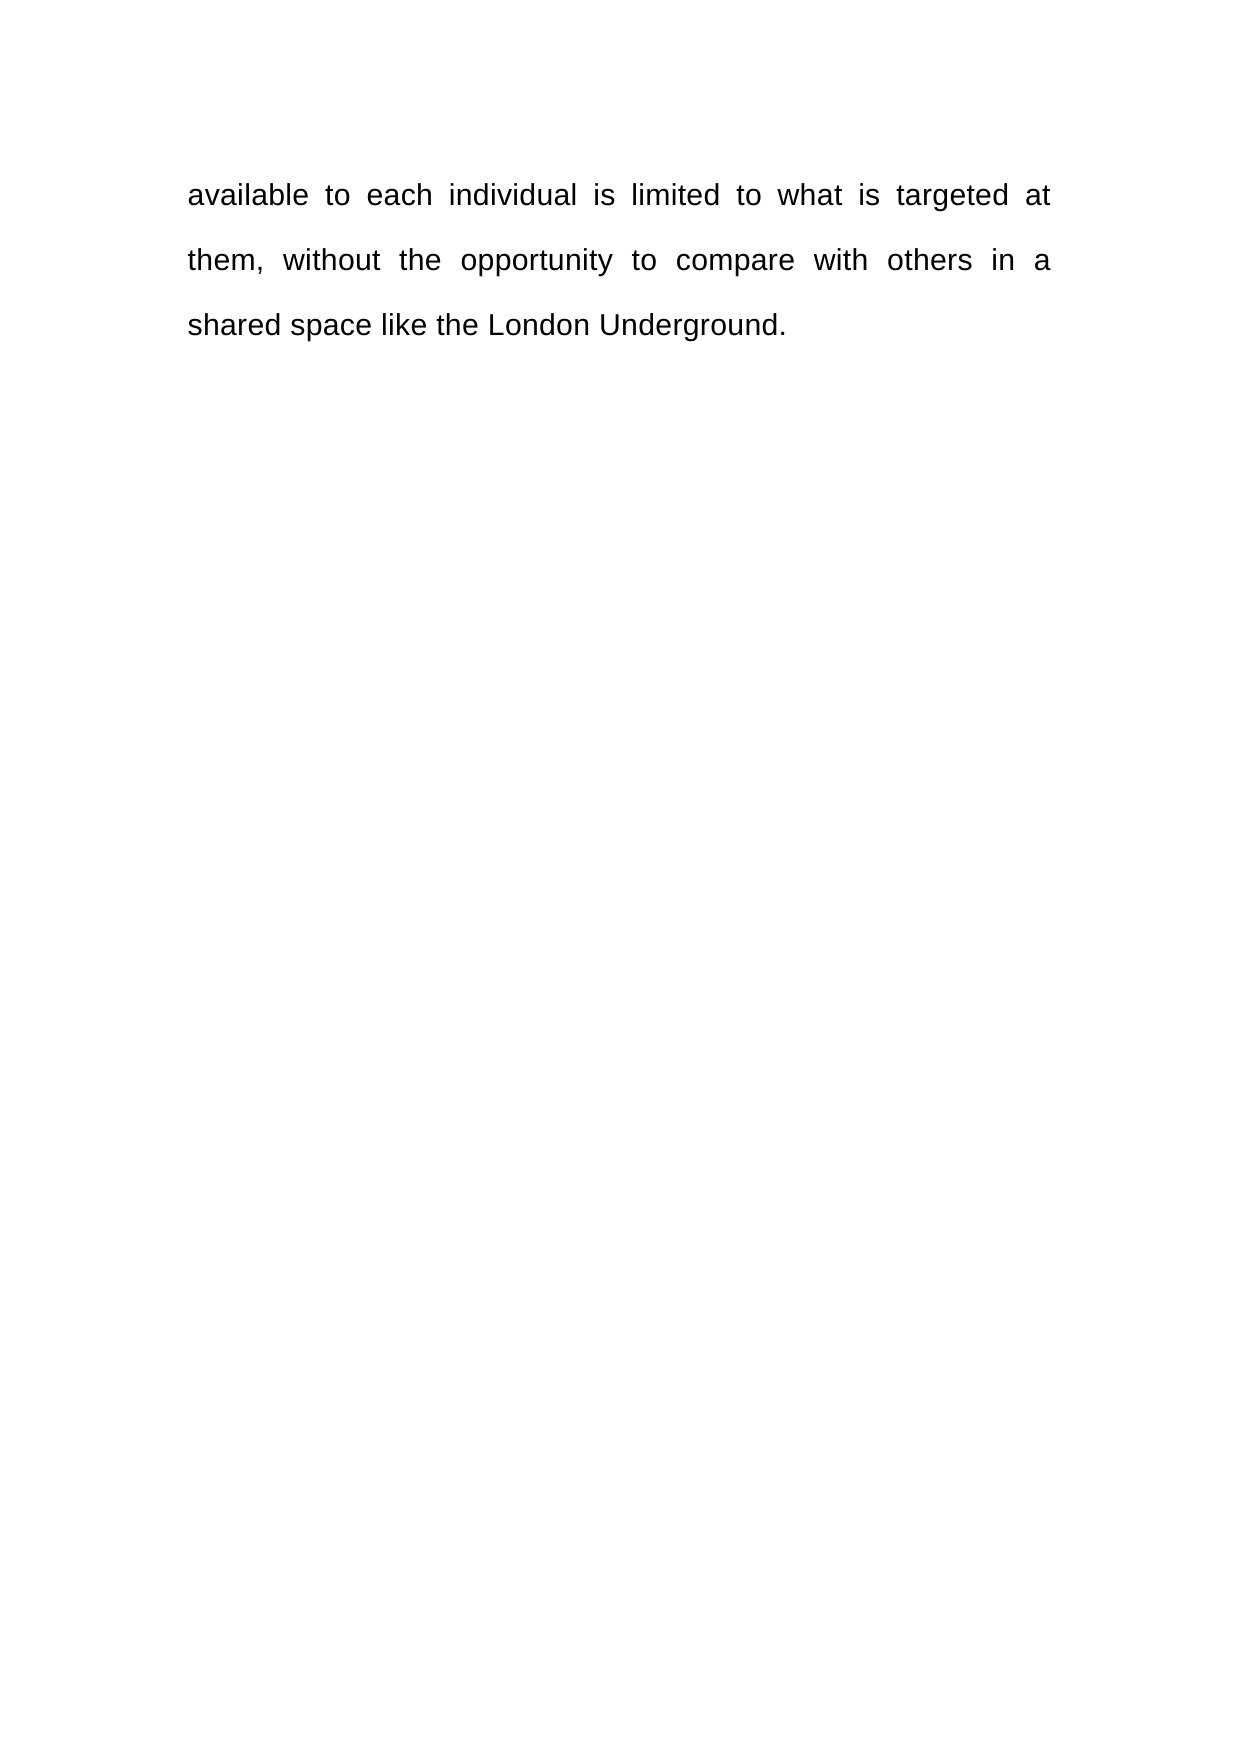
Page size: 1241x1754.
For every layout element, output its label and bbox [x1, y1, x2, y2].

text [187, 162, 1053, 357]
